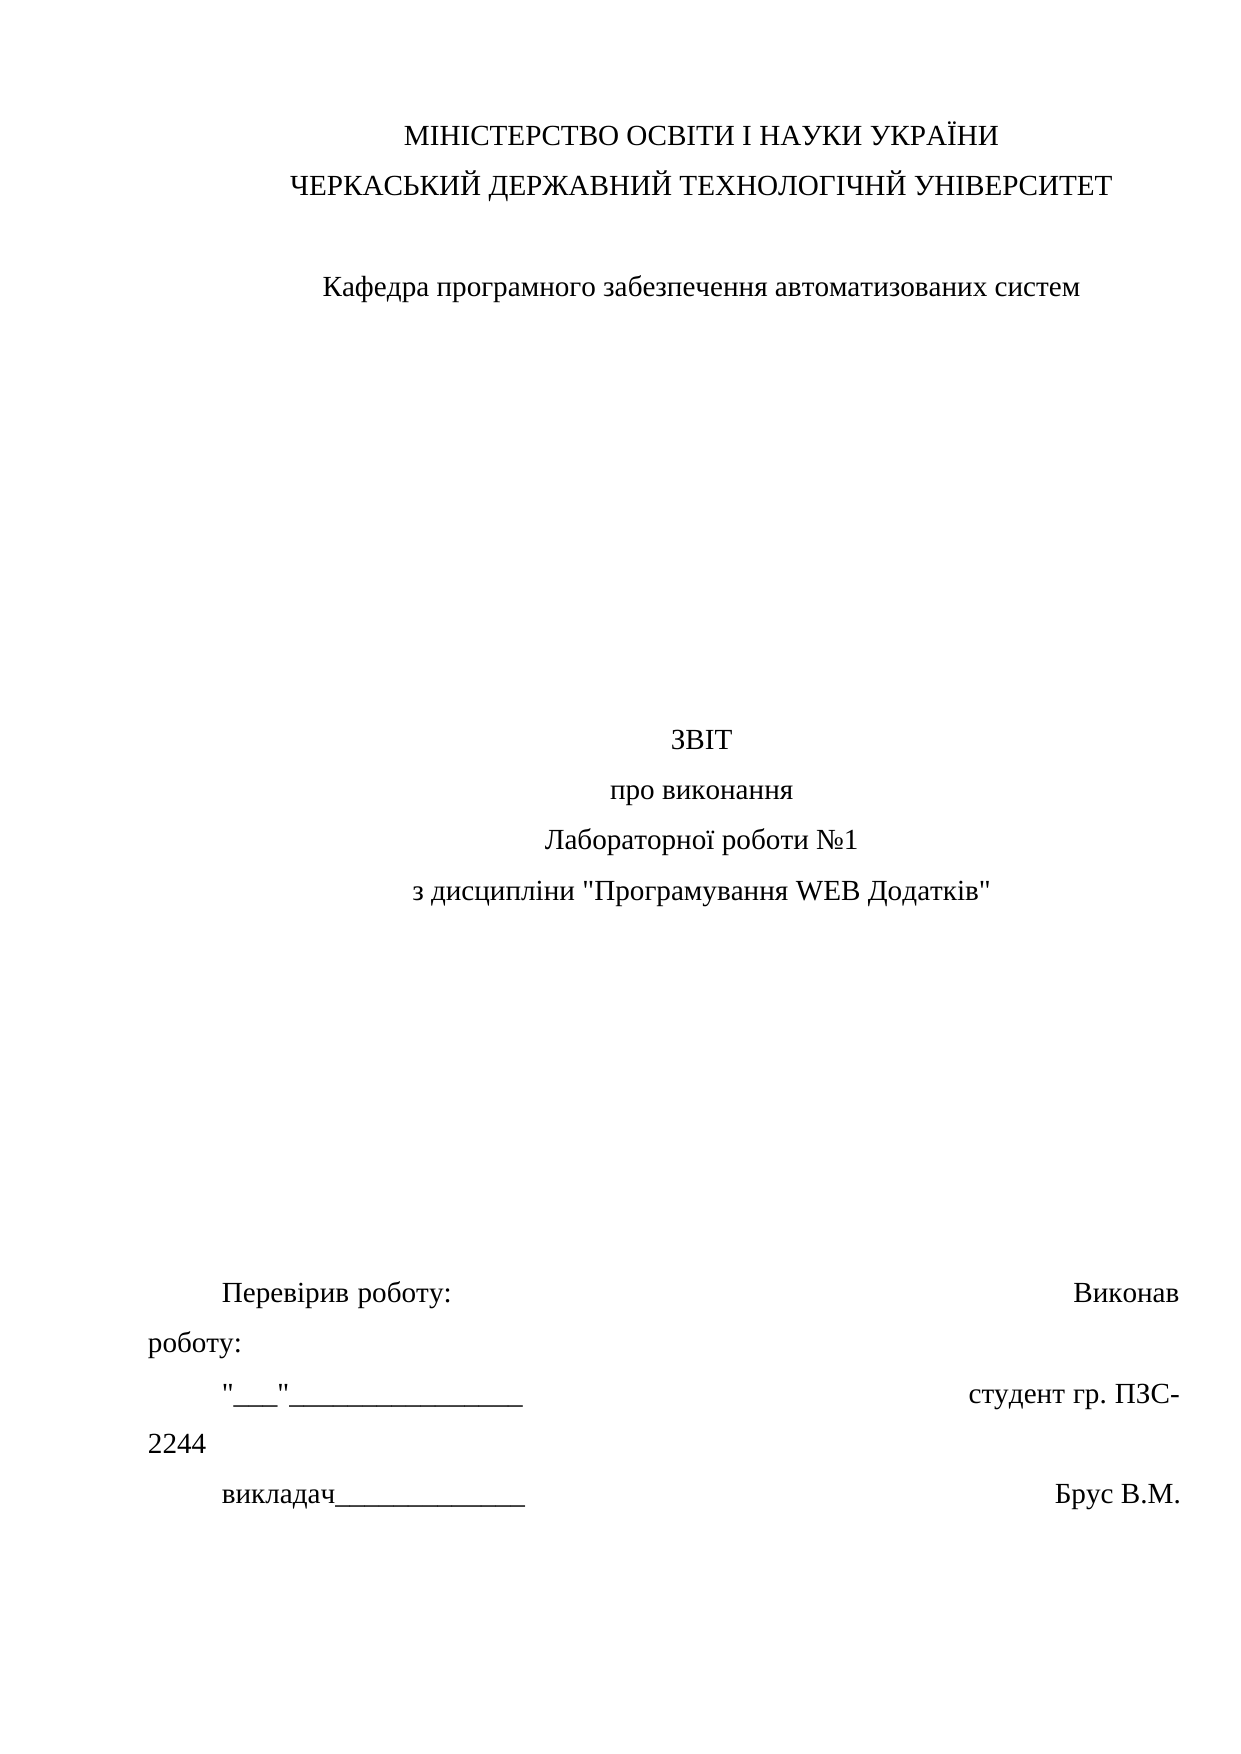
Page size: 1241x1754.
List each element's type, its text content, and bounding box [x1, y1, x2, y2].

text з дисципліни "Програмування WEB Додатків" [148, 873, 1181, 906]
text Кафедра програмного забезпечення автоматизованих систем [148, 269, 1181, 303]
text про виконання [148, 772, 1181, 806]
text ЧЕРКАСЬКИЙ ДЕРЖАВНИЙ ТЕХНОЛОГІЧНЙ УНІВЕРСИТЕТ [148, 168, 1181, 202]
text викладач_____________ Брус В.М. [148, 1477, 1181, 1510]
text МІНІСТЕРСТВО ОСВІТИ І НАУКИ УКРАЇНИ [148, 118, 1181, 152]
text "___"________________ студент гр. ПЗС-2244 [148, 1376, 1181, 1460]
text Лабораторної роботи №1 [148, 822, 1181, 856]
text Перевірив роботу: Виконав роботу: [148, 1275, 1181, 1359]
text ЗВІТ [148, 722, 1181, 755]
